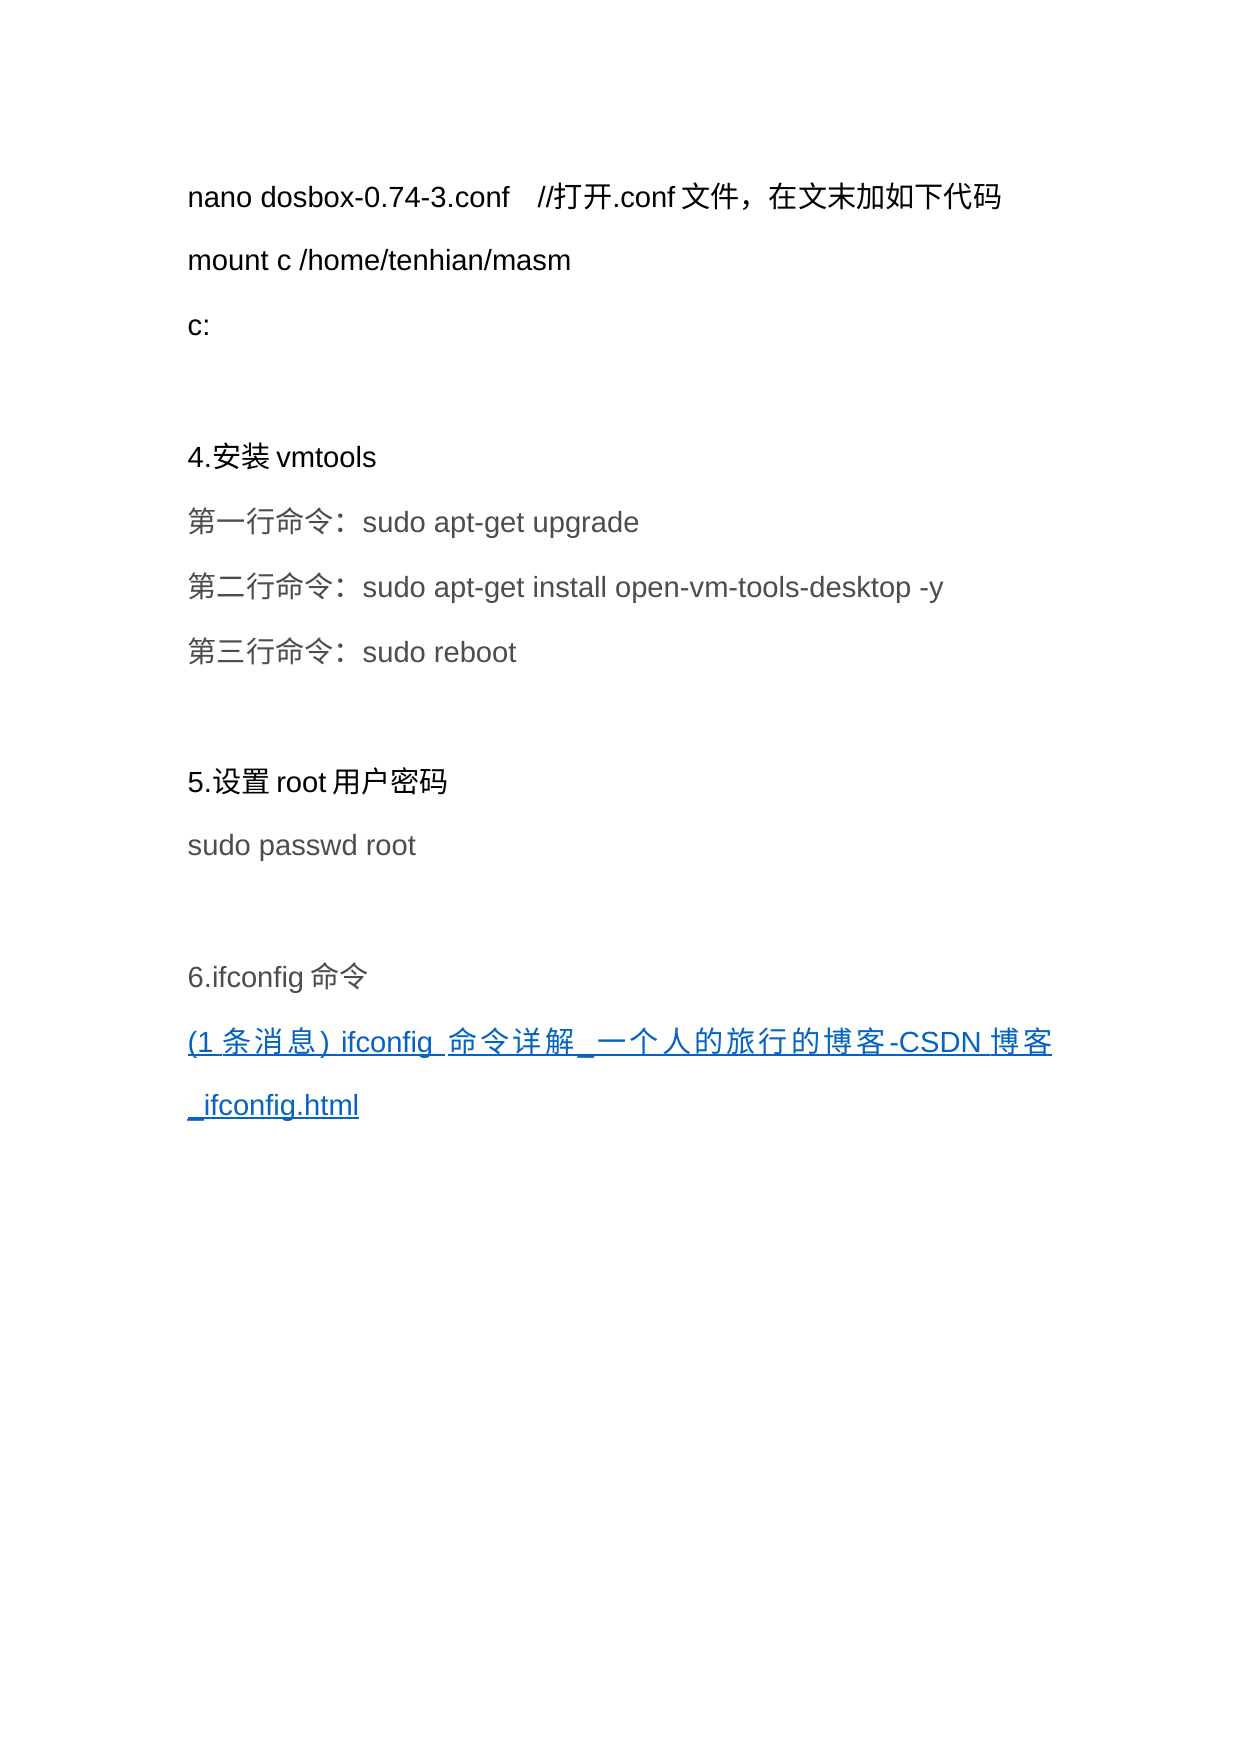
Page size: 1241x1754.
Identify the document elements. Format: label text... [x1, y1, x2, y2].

text 5.设置root用户密码 [187, 747, 1053, 812]
text 6.ifconfig命令 [187, 942, 1053, 1007]
text mount c /home/tenhian/masm [187, 227, 1053, 292]
text sudo passwd root [187, 812, 1053, 877]
text (1条消息) ifconfig 命令详解_一个人的旅行的博客-CSDN博客_ifconfig.html [187, 1007, 1053, 1137]
text nano dosbox-0.74-3.conf //打开.conf文件，在文末加如下代码 [187, 162, 1053, 227]
text c: [187, 292, 1053, 357]
text 第一行命令：sudo apt-get upgrade 第二行命令：sudo apt-get install open-vm-tools-desktop -y 第三行命令：sudo reboot [187, 487, 1053, 682]
text 4.安装vmtools [187, 422, 1053, 487]
